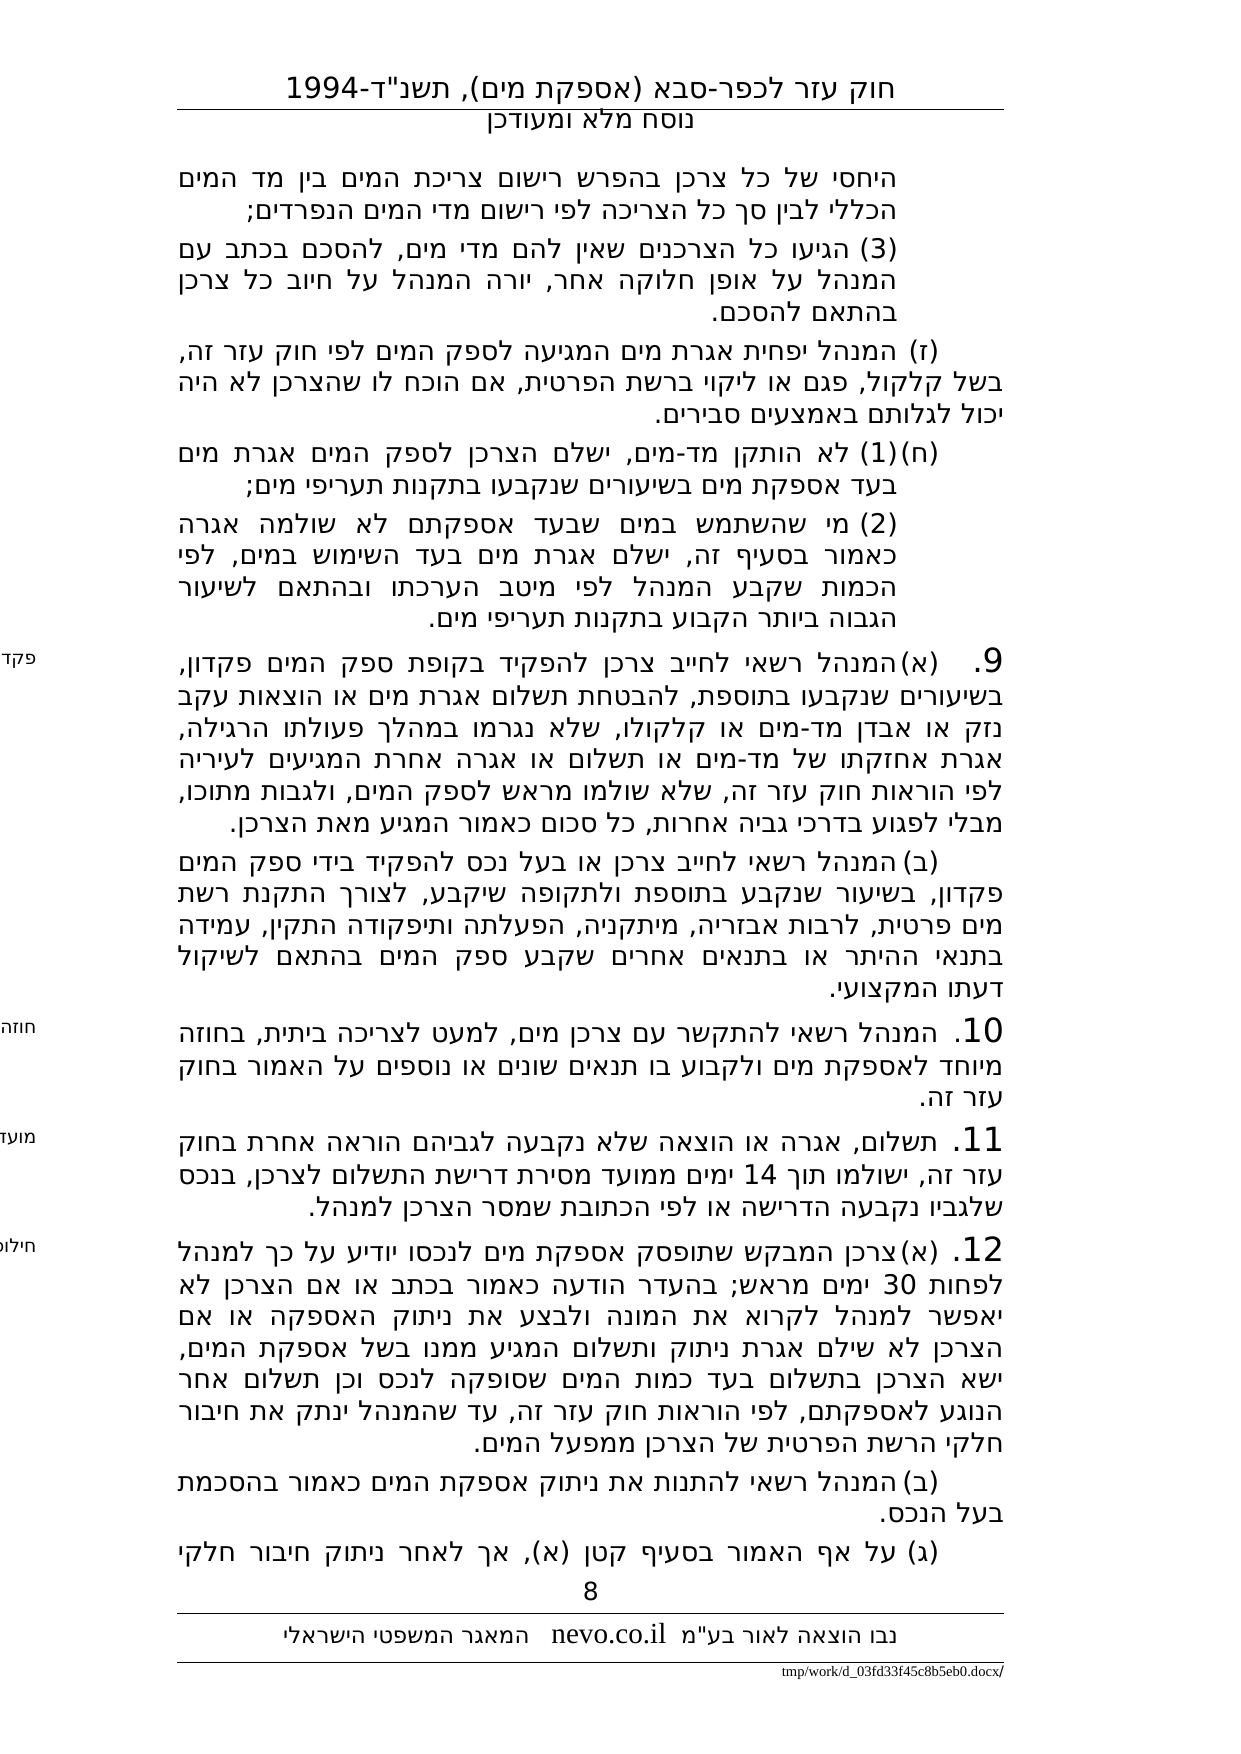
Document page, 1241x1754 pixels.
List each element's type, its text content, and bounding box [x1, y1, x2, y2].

text 11. תשלום, אגרה או הוצאה שלא נקבעה לגביהם הוראה אחרת בחוק עזר זה, ישולמו תוך 14 ימים ממועד מסירת דרישת התשלום לצרכן, בנכס שלגביו נקבעה הדרישה או לפי הכתובת שמסר הצרכן למנהל. [177, 1121, 1004, 1223]
text (ח) (1) לא הותקן מד-מים, ישלם הצרכן לספק המים אגרת מים בעד אספקת מים בשיעורים שנקבעו בתקנות תעריפי מים; [177, 437, 1004, 501]
text 10. המנהל רשאי להתקשר עם צרכן מים, למעט לצריכה ביתית, בחוזה מיוחד לאספקת מים ולקבוע בו תנאים שונים או נוספים על האמור בחוק עזר זה. [177, 1011, 1004, 1113]
text 12. (א) צרכן המבקש שתופסק אספקת מים לנכסו יודיע על כך למנהל לפחות 30 ימים מראש; בהעדר הודעה כאמור בכתב או אם הצרכן לא יאפשר למנהל לקרוא את המונה ולבצע את ניתוק האספקה או אם הצרכן לא שילם אגרת ניתוק ותשלום המגיע ממנו בשל אספקת המים, ישא הצרכן בתשלום בעד כמות המים שסופקה לנכס וכן תשלום אחר הנוגע לאספקתם, לפי הוראות חוק עזר זה, עד שהמנהל ינתק את חיבור חלקי הרשת הפרטית של הצרכן ממפעל המים. [177, 1230, 1004, 1458]
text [177, 162, 898, 226]
text (ב) המנהל רשאי להתנות את ניתוק אספקת המים כאמור בהסכמת בעל הנכס. [177, 1466, 1004, 1529]
text (2) מי שהשתמש במים שבעד אספקתם לא שולמה אגרה כאמור בסעיף זה, ישלם אגרת מים בעד השימוש במים, לפי הכמות שקבע המנהל לפי מיטב הערכתו ובהתאם לשיעור הגבוה ביותר הקבוע בתקנות תעריפי מים. [177, 508, 898, 634]
text (ב) המנהל רשאי לחייב צרכן או בעל נכס להפקיד בידי ספק המים פקדון, בשיעור שנקבע בתוספת ולתקופה שיקבע, לצורך התקנת רשת מים פרטית, לרבות אבזריה, מיתקניה, הפעלתה ותיפקודה התקין, עמידה בתנאי ההיתר או בתנאים אחרים שקבע ספק המים בהתאם לשיקול דעתו המקצועי. [177, 846, 1004, 1004]
text (3) הגיעו כל הצרכנים שאין להם מדי מים, להסכם בכתב עם המנהל על אופן חלוקה אחר, יורה המנהל על חיוב כל צרכן בהתאם להסכם. [177, 233, 898, 328]
text 9. (א) המנהל רשאי לחייב צרכן להפקיד בקופת ספק המים פקדון, בשיעורים שנקבעו בתוספת, להבטחת תשלום אגרת מים או הוצאות עקב נזק או אבדן מד-מים או קלקולו, שלא נגרמו במהלך פעולתו הרגילה, אגרת אחזקתו של מד-מים או תשלום או אגרה אחרת המגיעים לעיריה לפי הוראות חוק עזר זה, שלא שולמו מראש לספק המים, ולגבות מתוכו, מבלי לפגוע בדרכי גביה אחרות, כל סכום כאמור המגיע מאת הצרכן. [177, 642, 1004, 838]
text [177, 1537, 1004, 1568]
text (ז) המנהל יפחית אגרת מים המגיעה לספק המים לפי חוק עזר זה, בשל קלקול, פגם או ליקוי ברשת הפרטית, אם הוכח לו שהצרכן לא היה יכול לגלותם באמצעים סבירים. [177, 335, 1004, 430]
